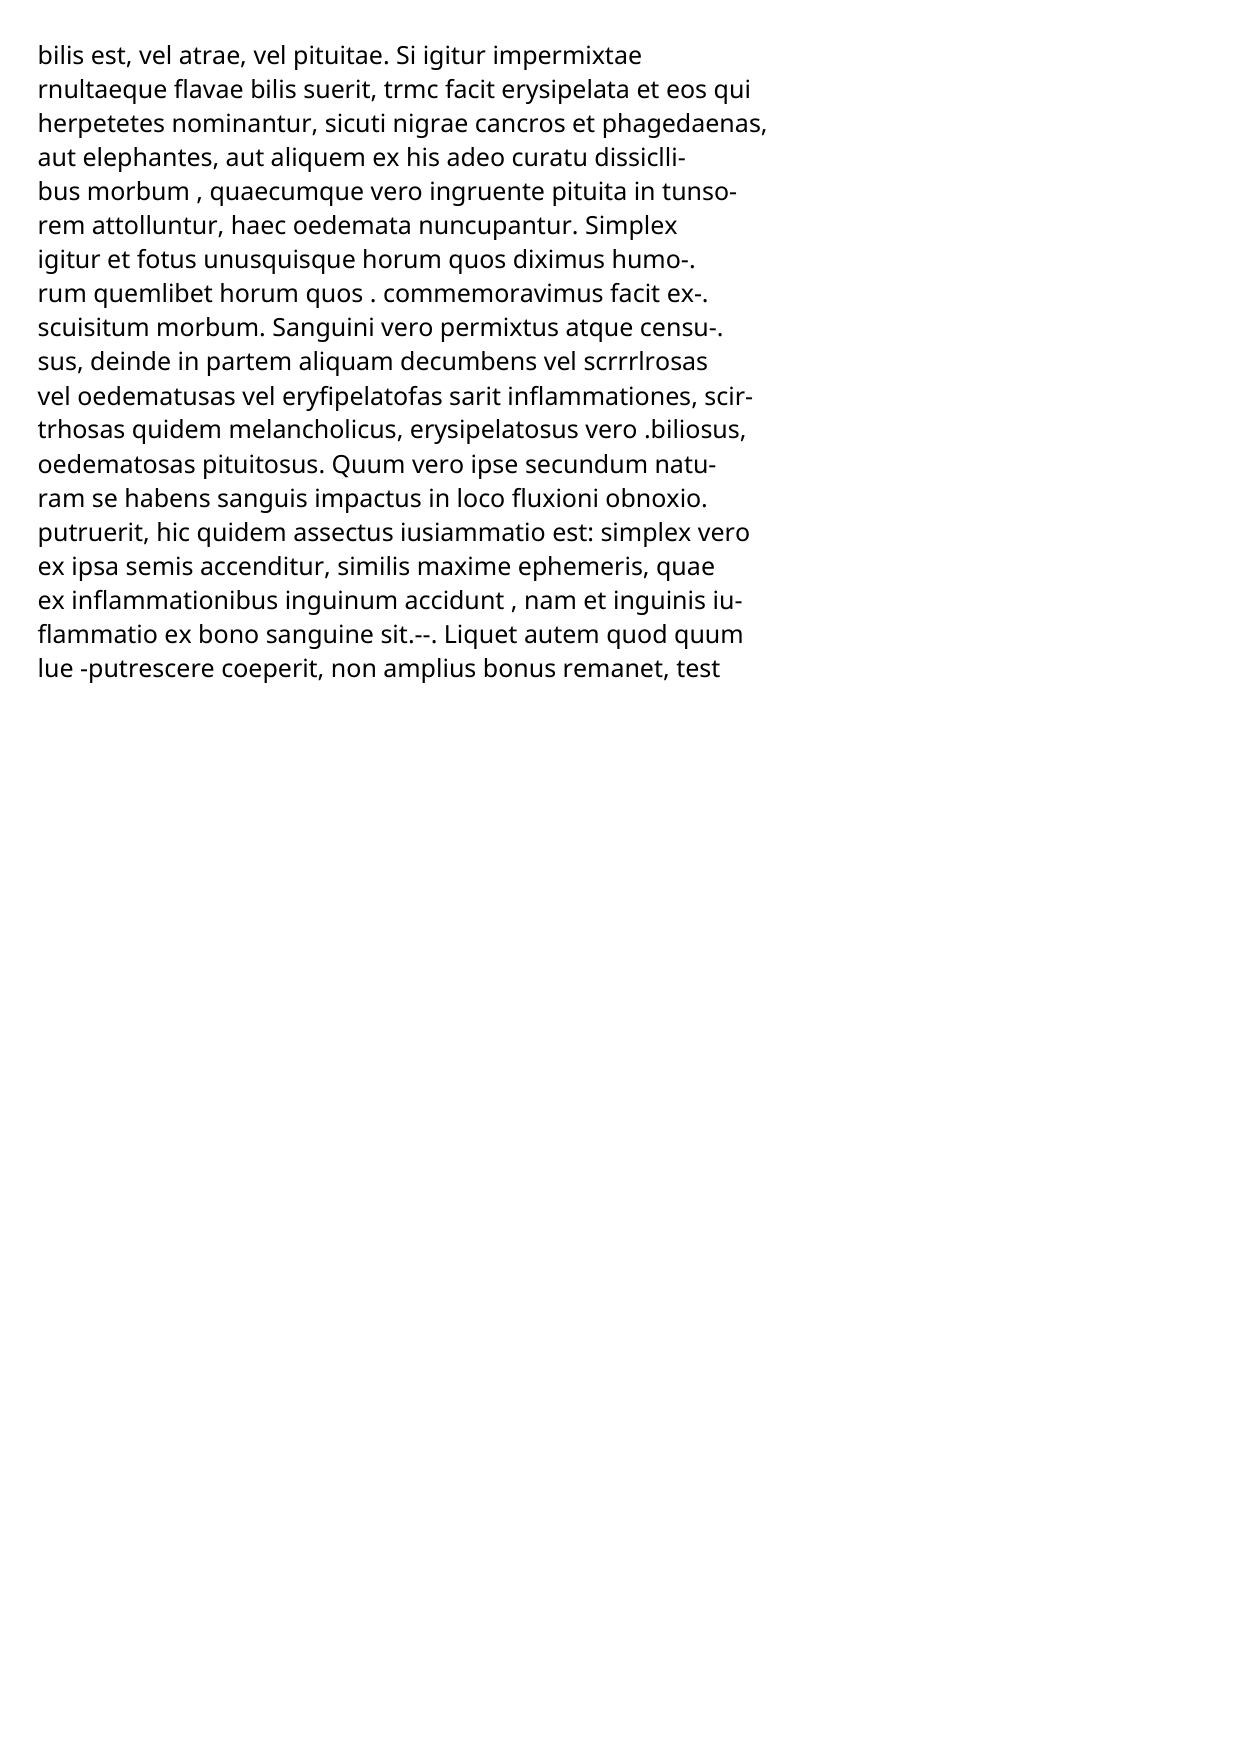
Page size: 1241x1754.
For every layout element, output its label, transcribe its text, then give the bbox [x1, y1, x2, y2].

text sus, deinde in partem aliquam decumbens vel scrrrlrosas vel oedematusas vel eryfipelatofas sarit inflammationes, scir- trhosas quidem melancholicus, erysipelatosus vero .biliosus, oedematosas pituitosus. Quum vero ipse secundum natu- ram se habens sanguis impactus in loco fluxioni obnoxio. putruerit, hic quidem assectus iusiammatio est: simplex vero ex ipsa semis accenditur, similis maxime ephemeris, quae ex inflammationibus inguinum accidunt , nam et inguinis iu- flammatio ex bono sanguine sit.--. Liquet autem quod quum lue -putrescere coeperit, non amplius bonus remanet, test [37, 344, 1203, 685]
text bilis est, vel atrae, vel pituitae. Si igitur impermixtae rnultaeque flavae bilis suerit, trmc facit erysipelata et eos qui herpetetes nominantur, sicuti nigrae cancros et phagedaenas, aut elephantes, aut aliquem ex his adeo curatu dissiclli- bus morbum , quaecumque vero ingruente pituita in tunso- rem attolluntur, haec oedemata nuncupantur. Simplex igitur et fotus unusquisque horum quos diximus humo-. rum quemlibet horum quos . commemoravimus facit ex-. scuisitum morbum. Sanguini vero permixtus atque censu-. [37, 37, 1203, 344]
